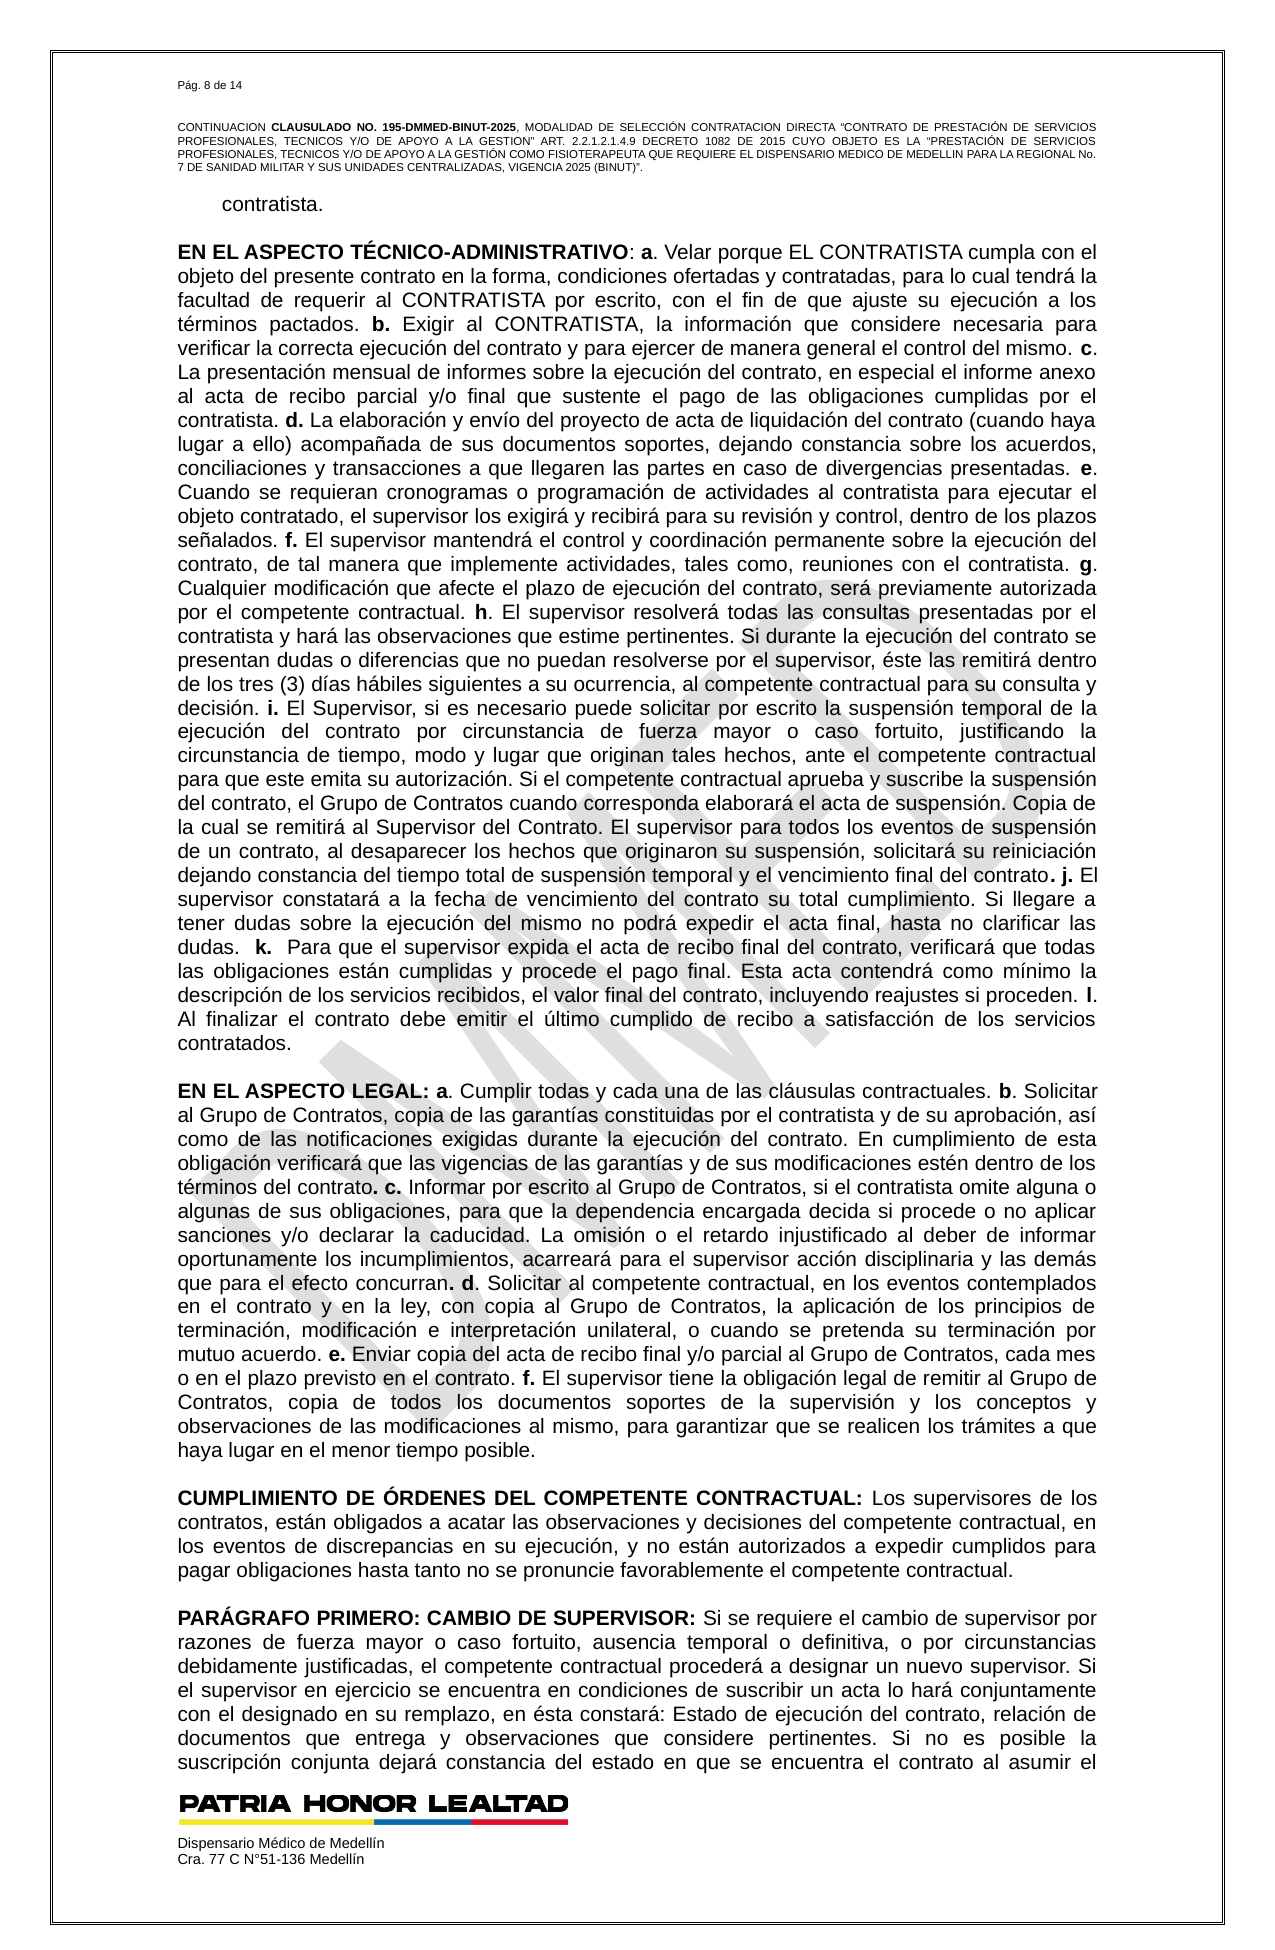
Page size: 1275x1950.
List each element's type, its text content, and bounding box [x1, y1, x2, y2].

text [177, 1606, 1098, 1773]
picture [179, 1795, 569, 1825]
text EN EL ASPECTO TÉCNICO-ADMINISTRATIVO: a. Velar porque EL CONTRATISTA cumpla con el objeto del presente contrato en la forma, condiciones ofertadas y contratadas, para lo cual tendrá la facultad de requerir al CONTRATISTA por escrito, con el fin de que ajuste su ejecución a los términos pactados. b. Exigir al CONTRATISTA, la información que considere necesaria para verificar la correcta ejecución del contrato y para ejercer de manera general el control del mismo. c. La presentación mensual de informes sobre la ejecución del contrato, en especial el informe anexo al acta de recibo parcial y/o final que sustente el pago de las obligaciones cumplidas por el contratista. d. La elaboración y envío del proyecto de acta de liquidación del contrato (cuando haya lugar a ello) acompañada de sus documentos soportes, dejando constancia sobre los acuerdos, conciliaciones y transacciones a que llegaren las partes en caso de divergencias presentadas. e. Cuando se requieran cronogramas o programación de actividades al contratista para ejecutar el objeto contratado, el supervisor los exigirá y recibirá para su revisión y control, dentro de los plazos señalados. f. El supervisor mantendrá el control y coordinación permanente sobre la ejecución del contrato, de tal manera que implemente actividades, tales como, reuniones con el contratista. g. Cualquier modificación que afecte el plazo de ejecución del contrato, será previamente autorizada por el competente contractual. h. El supervisor resolverá todas las consultas presentadas por el contratista y hará las observaciones que estime pertinentes. Si durante la ejecución del contrato se presentan dudas o diferencias que no puedan resolverse por el supervisor, éste las remitirá dentro de los tres (3) días hábiles siguientes a su ocurrencia, al competente contractual para su consulta y decisión. i. El Supervisor, si es necesario puede solicitar por escrito la suspensión temporal de la ejecución del contrato por circunstancia de fuerza mayor o caso fortuito, justificando la circunstancia de tiempo, modo y lugar que originan tales hechos, ante el competente contractual para que este emita su autorización. Si el competente contractual aprueba y suscribe la suspensión del contrato, el Grupo de Contratos cuando corresponda elaborará el acta de suspensión. Copia de la cual se remitirá al Supervisor del Contrato. El supervisor para todos los eventos de suspensión de un contrato, al desaparecer los hechos que originaron su suspensión, solicitará su reiniciación dejando constancia del tiempo total de suspensión temporal y el vencimiento final del contrato. j. El supervisor constatará a la fecha de vencimiento del contrato su total cumplimiento. Si llegare a tener dudas sobre la ejecución del mismo no podrá expedir el acta final, hasta no clarificar las dudas. k. Para que el supervisor expida el acta de recibo final del contrato, verificará que todas las obligaciones están cumplidas y procede el pago final. Esta acta contendrá como mínimo la descripción de los servicios recibidos, el valor final del contrato, incluyendo reajustes si proceden. l. Al finalizar el contrato debe emitir el último cumplido de recibo a satisfacción de los servicios contratados. [177, 240, 1098, 1055]
text EN EL ASPECTO LEGAL: a. Cumplir todas y cada una de las cláusulas contractuales. b. Solicitar al Grupo de Contratos, copia de las garantías constituidas por el contratista y de su aprobación, así como de las notificaciones exigidas durante la ejecución del contrato. En cumplimiento de esta obligación verificará que las vigencias de las garantías y de sus modificaciones estén dentro de los términos del contrato. c. Informar por escrito al Grupo de Contratos, si el contratista omite alguna o algunas de sus obligaciones, para que la dependencia encargada decida si procede o no aplicar sanciones y/o declarar la caducidad. La omisión o el retardo injustificado al deber de informar oportunamente los incumplimientos, acarreará para el supervisor acción disciplinaria y las demás que para el efecto concurran. d. Solicitar al competente contractual, en los eventos contemplados en el contrato y en la ley, con copia al Grupo de Contratos, la aplicación de los principios de terminación, modificación e interpretación unilateral, o cuando se pretenda su terminación por mutuo acuerdo. e. Enviar copia del acta de recibo final y/o parcial al Grupo de Contratos, cada mes o en el plazo previsto en el contrato. f. El supervisor tiene la obligación legal de remitir al Grupo de Contratos, copia de todos los documentos soportes de la supervisión y los conceptos y observaciones de las modificaciones al mismo, para garantizar que se realicen los trámites a que haya lugar en el menor tiempo posible. [177, 1079, 1098, 1462]
text CUMPLIMIENTO DE ÓRDENES DEL COMPETENTE CONTRACTUAL: Los supervisores de los contratos, están obligados a acatar las observaciones y decisiones del competente contractual, en los eventos de discrepancias en su ejecución, y no están autorizados a expedir cumplidos para pagar obligaciones hasta tanto no se pronuncie favorablemente el competente contractual. [177, 1486, 1098, 1582]
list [184, 192, 1098, 216]
